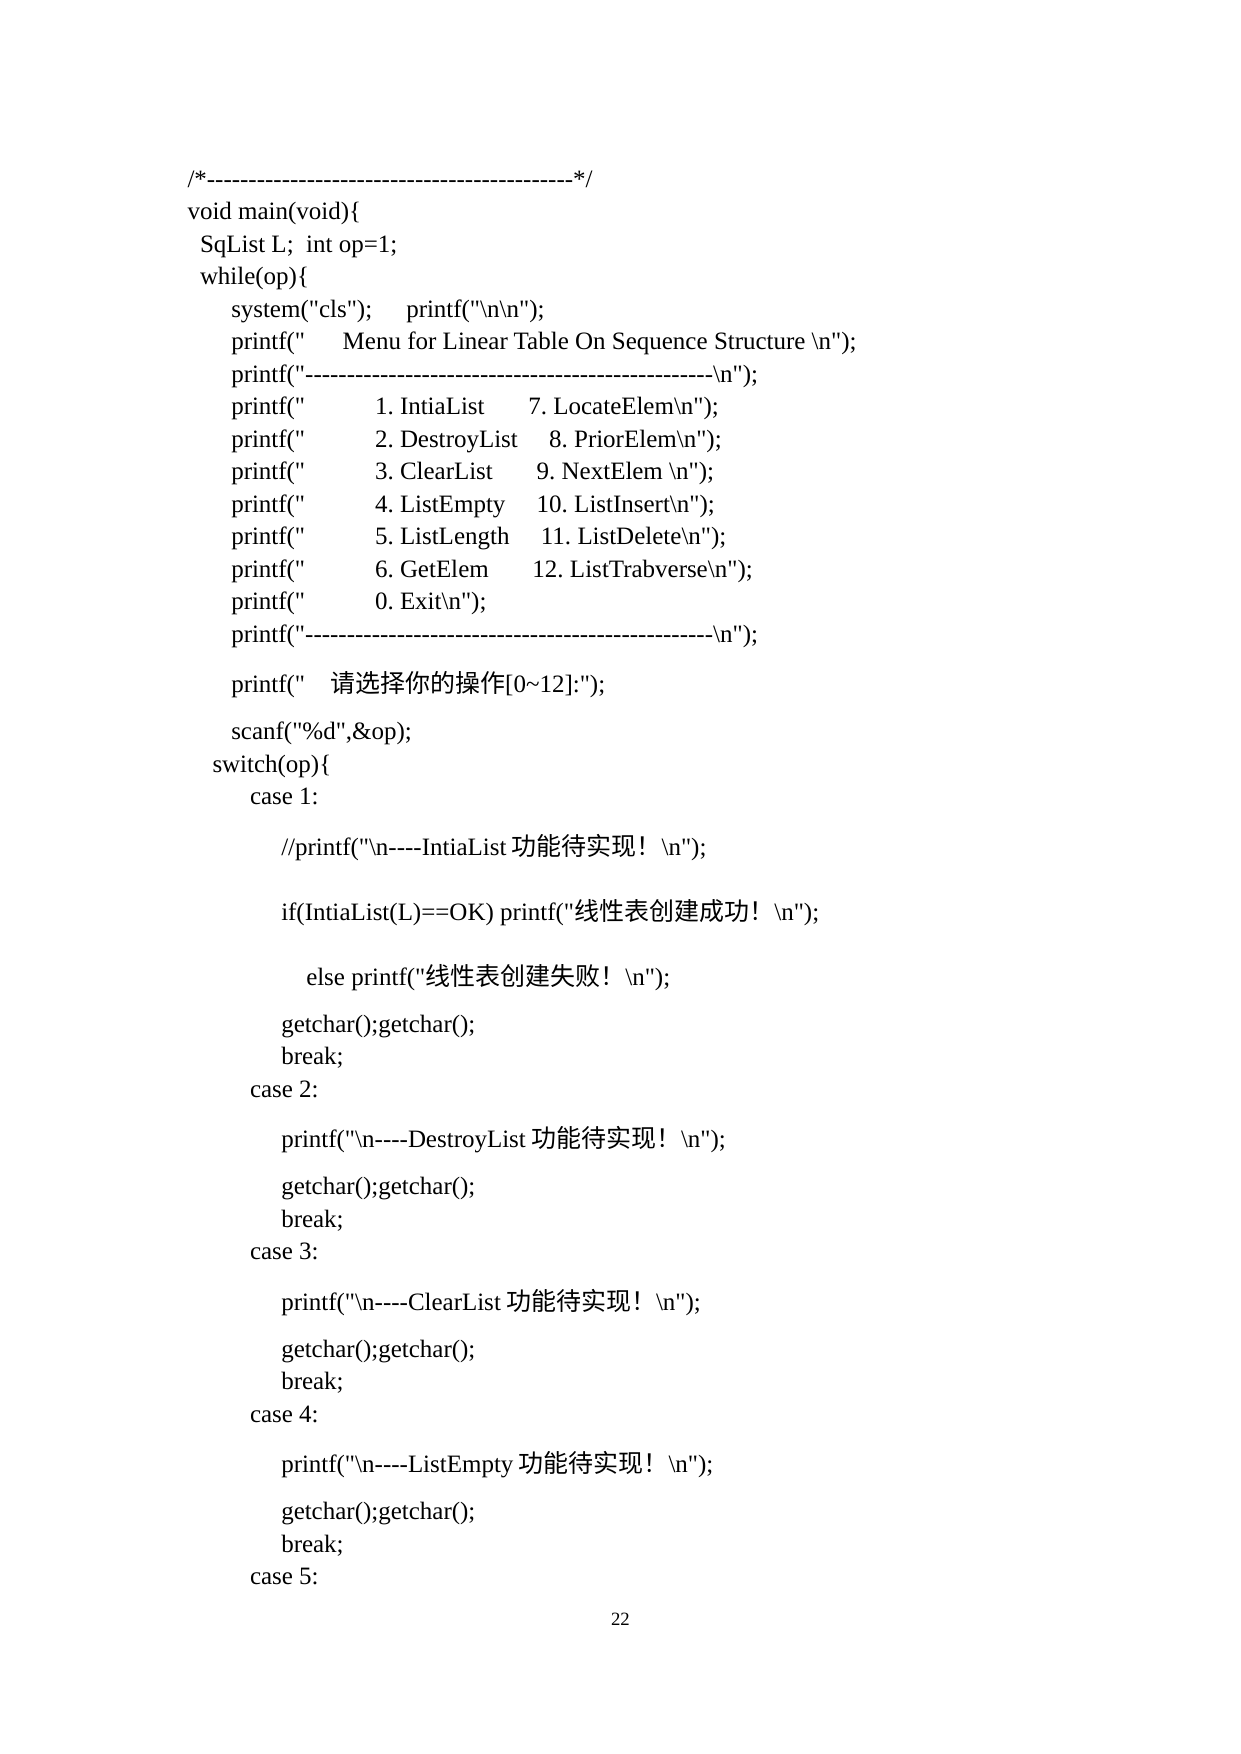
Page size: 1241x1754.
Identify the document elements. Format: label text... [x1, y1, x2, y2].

text break; [187, 1364, 1053, 1397]
text break; [187, 1039, 1053, 1072]
text switch(op){ [187, 747, 1053, 779]
text printf("\n----ListEmpty功能待实现！\n"); [187, 1429, 1053, 1494]
text printf("-------------------------------------------------\n"); [187, 617, 1053, 649]
text printf("\n----ClearList功能待实现！\n"); [187, 1267, 1053, 1332]
text printf(" 6. GetElem 12. ListTrabverse\n"); [187, 552, 1053, 584]
text getchar();getchar(); [187, 1332, 1053, 1364]
text printf(" 0. Exit\n"); [187, 584, 1053, 617]
text break; [187, 1527, 1053, 1559]
text printf("-------------------------------------------------\n"); [187, 357, 1053, 389]
text printf(" Menu for Linear Table On Sequence Structure \n"); [187, 324, 1053, 357]
text printf(" 请选择你的操作[0~12]:"); [187, 649, 1053, 714]
text scanf("%d",&op); [187, 714, 1053, 747]
text /*--------------------------------------------*/ [187, 162, 1053, 194]
text printf(" 2. DestroyList 8. PriorElem\n"); [187, 422, 1053, 454]
text SqList L; int op=1; [187, 227, 1053, 259]
text printf(" 3. ClearList 9. NextElem \n"); [187, 454, 1053, 487]
text system("cls"); printf("\n\n"); [187, 292, 1053, 324]
text case 2: [187, 1072, 1053, 1104]
text printf(" 4. ListEmpty 10. ListInsert\n"); [187, 487, 1053, 519]
text void main(void){ [187, 194, 1053, 227]
text printf(" 1. IntiaList 7. LocateElem\n"); [187, 389, 1053, 422]
text getchar();getchar(); [187, 1007, 1053, 1039]
text getchar();getchar(); [187, 1494, 1053, 1527]
text printf(" 5. ListLength 11. ListDelete\n"); [187, 519, 1053, 552]
text case 3: [187, 1234, 1053, 1267]
text if(IntiaList(L)==OK) printf("线性表创建成功！\n"); [187, 877, 1053, 942]
text //printf("\n----IntiaList功能待实现！\n"); [187, 812, 1053, 877]
text case 5: [187, 1559, 1053, 1592]
text while(op){ [187, 259, 1053, 292]
text printf("\n----DestroyList功能待实现！\n"); [187, 1104, 1053, 1169]
text break; [187, 1202, 1053, 1234]
text else printf("线性表创建失败！\n"); [187, 942, 1053, 1007]
text case 4: [187, 1397, 1053, 1429]
text getchar();getchar(); [187, 1169, 1053, 1202]
text case 1: [187, 779, 1053, 812]
